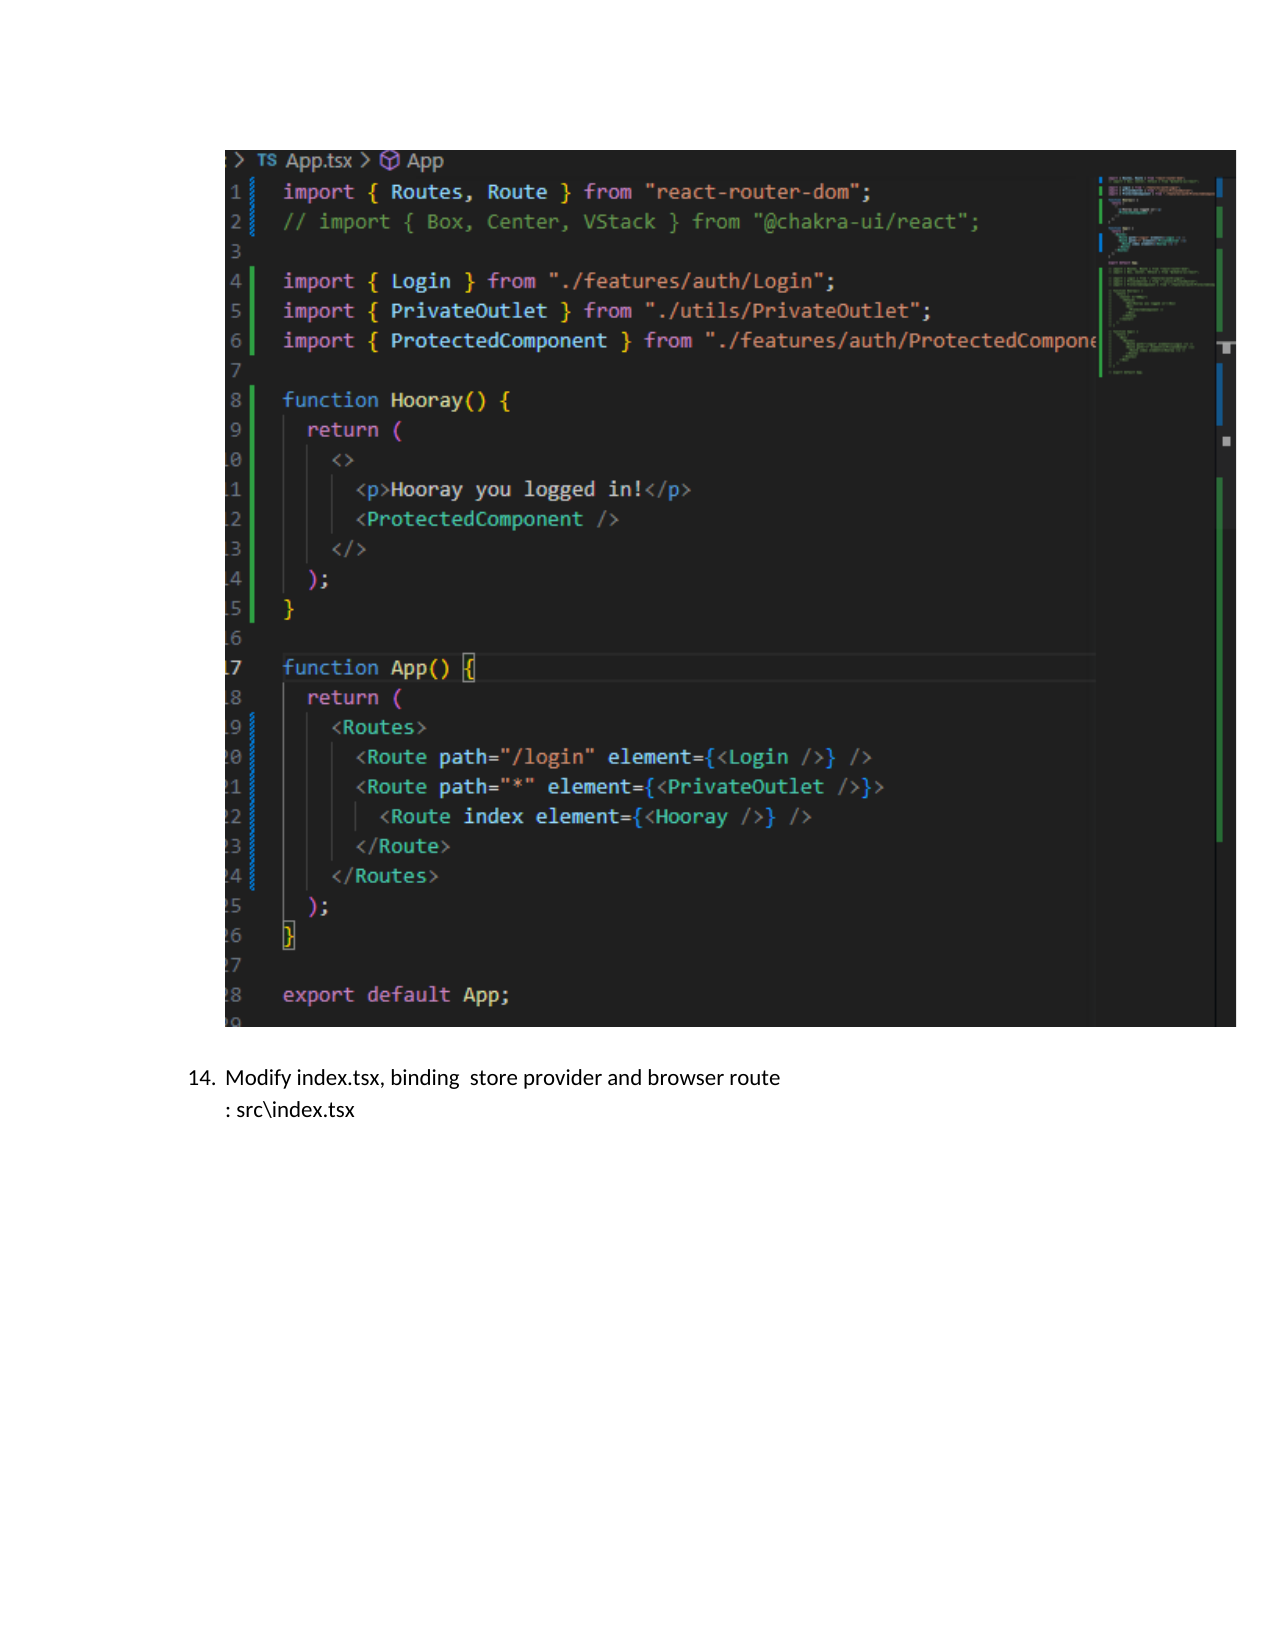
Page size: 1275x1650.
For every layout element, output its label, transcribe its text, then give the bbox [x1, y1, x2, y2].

list : src\index.tsx [225, 1095, 1125, 1123]
list Modify index.tsx, binding store provider and browser route [187, 1063, 1125, 1091]
picture [225, 150, 1237, 1027]
